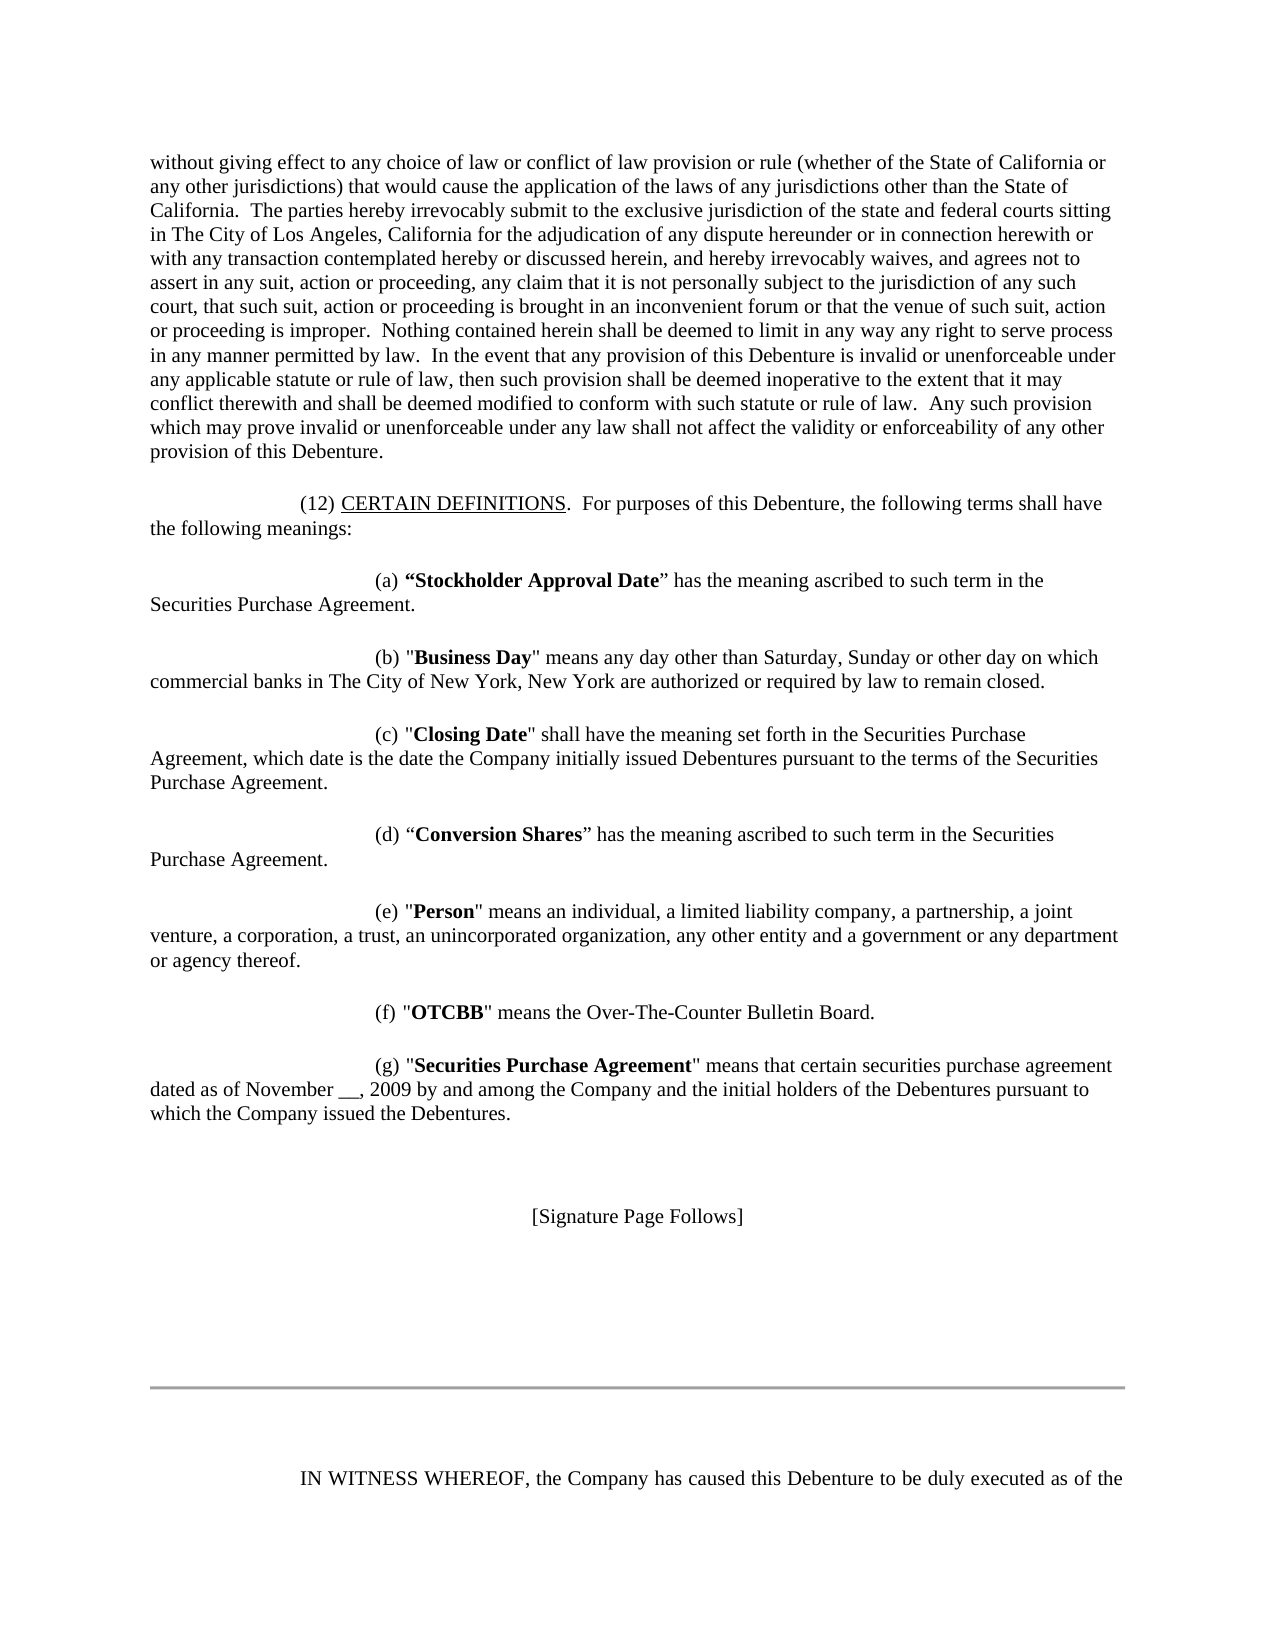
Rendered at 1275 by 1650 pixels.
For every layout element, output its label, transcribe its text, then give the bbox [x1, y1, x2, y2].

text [150, 150, 1125, 463]
text [Signature Page Follows] [150, 1204, 1125, 1228]
text (e) "Person" means an individual, a limited liability company, a partnership, a joint venture, a corporation, a trust, an unincorporated organization, any other entity and a government or any department or agency thereof. [150, 897, 1125, 972]
text (b) "Business Day" means any day other than Saturday, Sunday or other day on which commercial banks in The City of New York, New York are authorized or required by law to remain closed. [150, 643, 1125, 693]
text (f) "OTCBB" means the Over-The-Counter Bulletin Board. [150, 998, 1125, 1024]
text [150, 1465, 1125, 1489]
text (g) "Securities Purchase Agreement" means that certain securities purchase agreement dated as of November __, 2009 by and among the Company and the initial holders of the Debentures pursuant to which the Company issued the Debentures. [150, 1051, 1125, 1125]
text (a) “Stockholder Approval Date” has the meaning ascribed to such term in the Securities Purchase Agreement. [150, 566, 1125, 616]
text (12) CERTAIN DEFINITIONS. For purposes of this Debenture, the following terms shall have the following meanings: [150, 489, 1125, 539]
text (d) “Conversion Shares” has the meaning ascribed to such term in the Securities Purchase Agreement. [150, 820, 1125, 871]
text (c) "Closing Date" shall have the meaning set forth in the Securities Purchase Agreement, which date is the date the Company initially issued Debentures pursuant to the terms of the Securities Purchase Agreement. [150, 719, 1125, 794]
